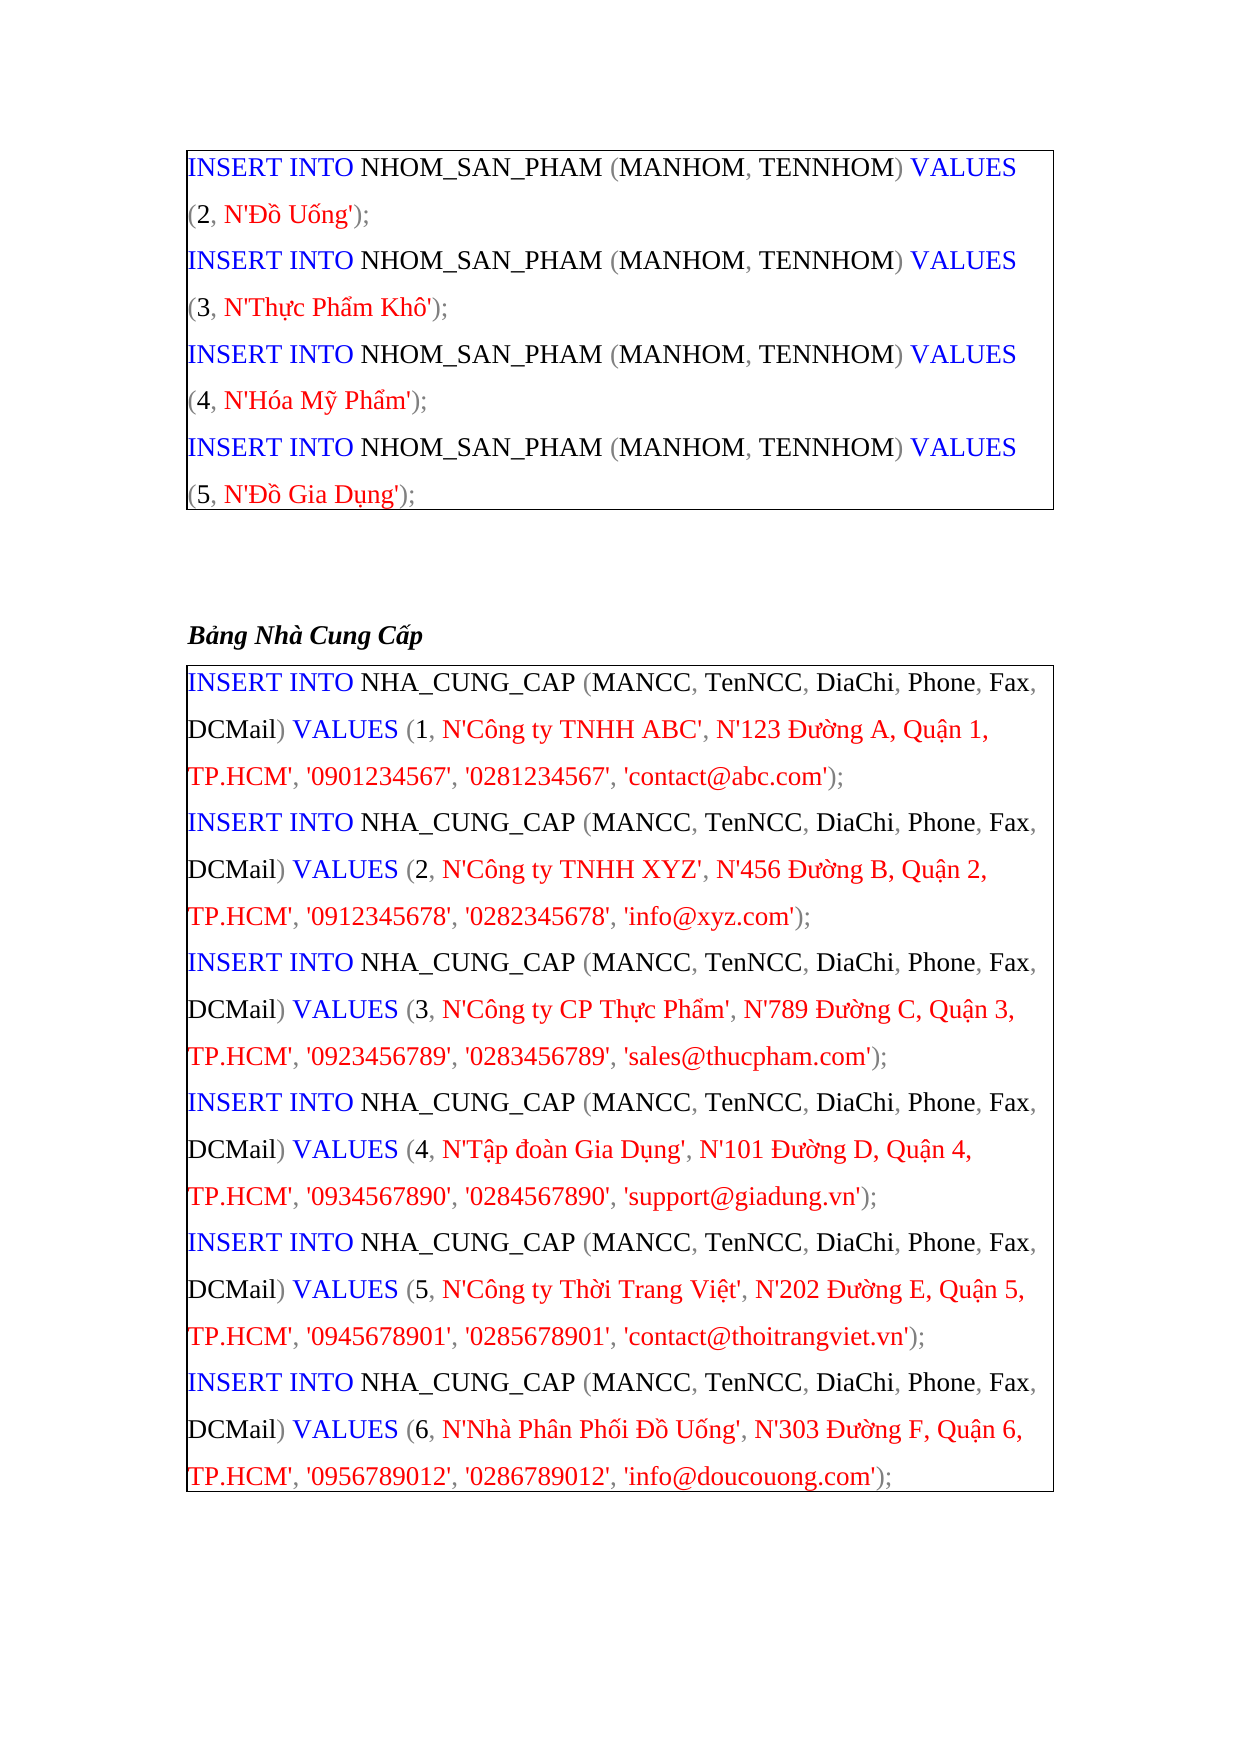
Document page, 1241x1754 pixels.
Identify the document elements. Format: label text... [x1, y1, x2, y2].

text INSERT INTO NHA_CUNG_CAP (MANCC, TenNCC, DiaChi, Phone, Fax, DCMail) VALUES (4, N'Tập đoàn Gia Dụng', N'101 Đường D, Quận 4, TP.HCM', '0934567890', '0284567890', 'support@giadung.vn'); [188, 1085, 1053, 1211]
text INSERT INTO NHOM_SAN_PHAM (MANHOM, TENNHOM) VALUES (5, N'Đồ Gia Dụng'); [188, 430, 1053, 509]
text INSERT INTO NHA_CUNG_CAP (MANCC, TenNCC, DiaChi, Phone, Fax, DCMail) VALUES (5, N'Công ty Thời Trang Việt', N'202 Đường E, Quận 5, TP.HCM', '0945678901', '0285678901', 'contact@thoitrangviet.vn'); [188, 1225, 1053, 1351]
text INSERT INTO NHOM_SAN_PHAM (MANHOM, TENNHOM) VALUES (4, N'Hóa Mỹ Phẩm'); [188, 337, 1053, 416]
text INSERT INTO NHA_CUNG_CAP (MANCC, TenNCC, DiaChi, Phone, Fax, DCMail) VALUES (6, N'Nhà Phân Phối Đồ Uống', N'303 Đường F, Quận 6, TP.HCM', '0956789012', '0286789012', 'info@doucouong.com'); [188, 1365, 1053, 1491]
text INSERT INTO NHA_CUNG_CAP (MANCC, TenNCC, DiaChi, Phone, Fax, DCMail) VALUES (1, N'Công ty TNHH ABC', N'123 Đường A, Quận 1, TP.HCM', '0901234567', '0281234567', 'contact@abc.com'); [188, 666, 1053, 791]
text INSERT INTO NHA_CUNG_CAP (MANCC, TenNCC, DiaChi, Phone, Fax, DCMail) VALUES (3, N'Công ty CP Thực Phẩm', N'789 Đường C, Quận 3, TP.HCM', '0923456789', '0283456789', 'sales@thucpham.com'); [188, 945, 1053, 1071]
text INSERT INTO NHA_CUNG_CAP (MANCC, TenNCC, DiaChi, Phone, Fax, DCMail) VALUES (2, N'Công ty TNHH XYZ', N'456 Đường B, Quận 2, TP.HCM', '0912345678', '0282345678', 'info@xyz.com'); [188, 805, 1053, 931]
text INSERT INTO NHOM_SAN_PHAM (MANHOM, TENNHOM) VALUES (3, N'Thực Phẩm Khô'); [188, 243, 1053, 322]
text INSERT INTO NHOM_SAN_PHAM (MANHOM, TENNHOM) VALUES (2, N'Đồ Uống'); [188, 151, 1053, 229]
text Bảng Nhà Cung Cấp [187, 619, 1053, 650]
